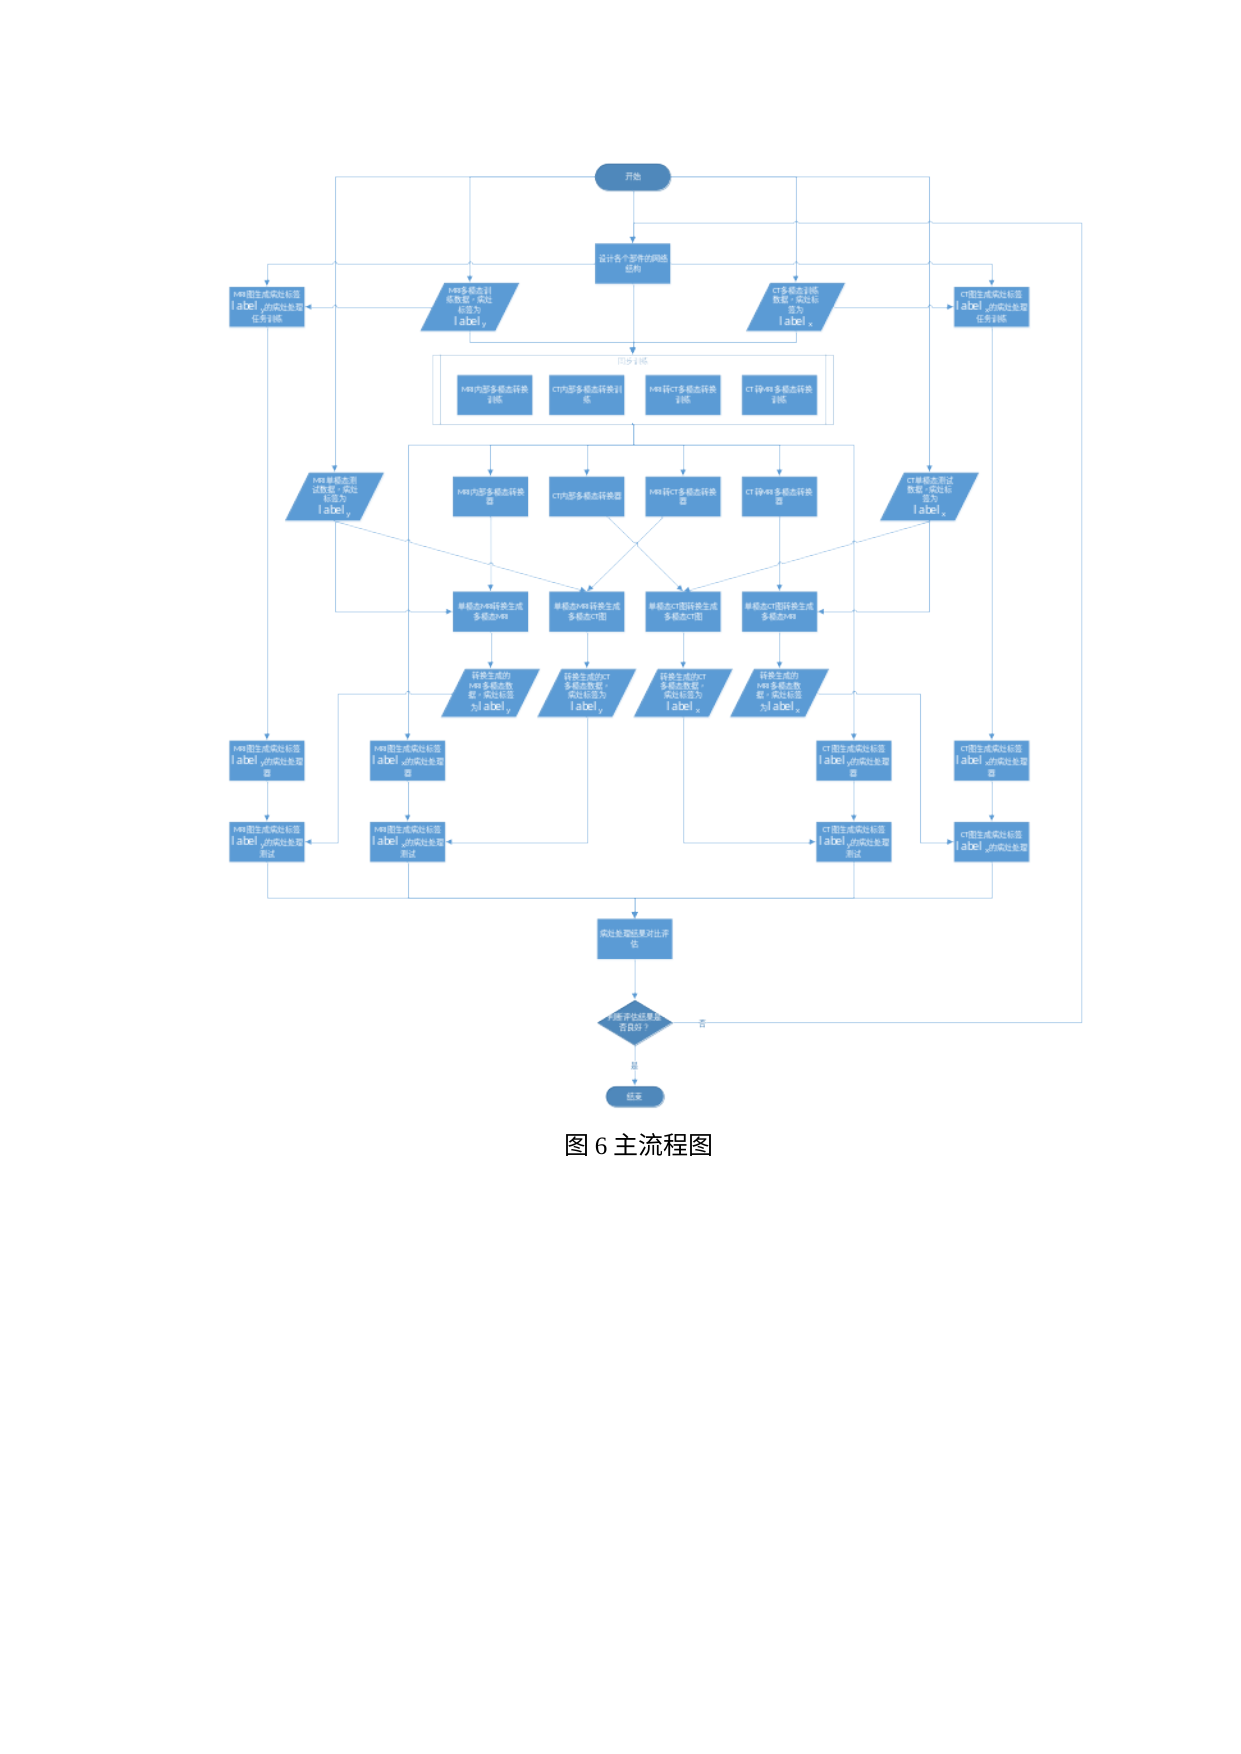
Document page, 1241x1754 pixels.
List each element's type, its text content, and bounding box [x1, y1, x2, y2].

text 图6 主流程图 [187, 1126, 1053, 1162]
